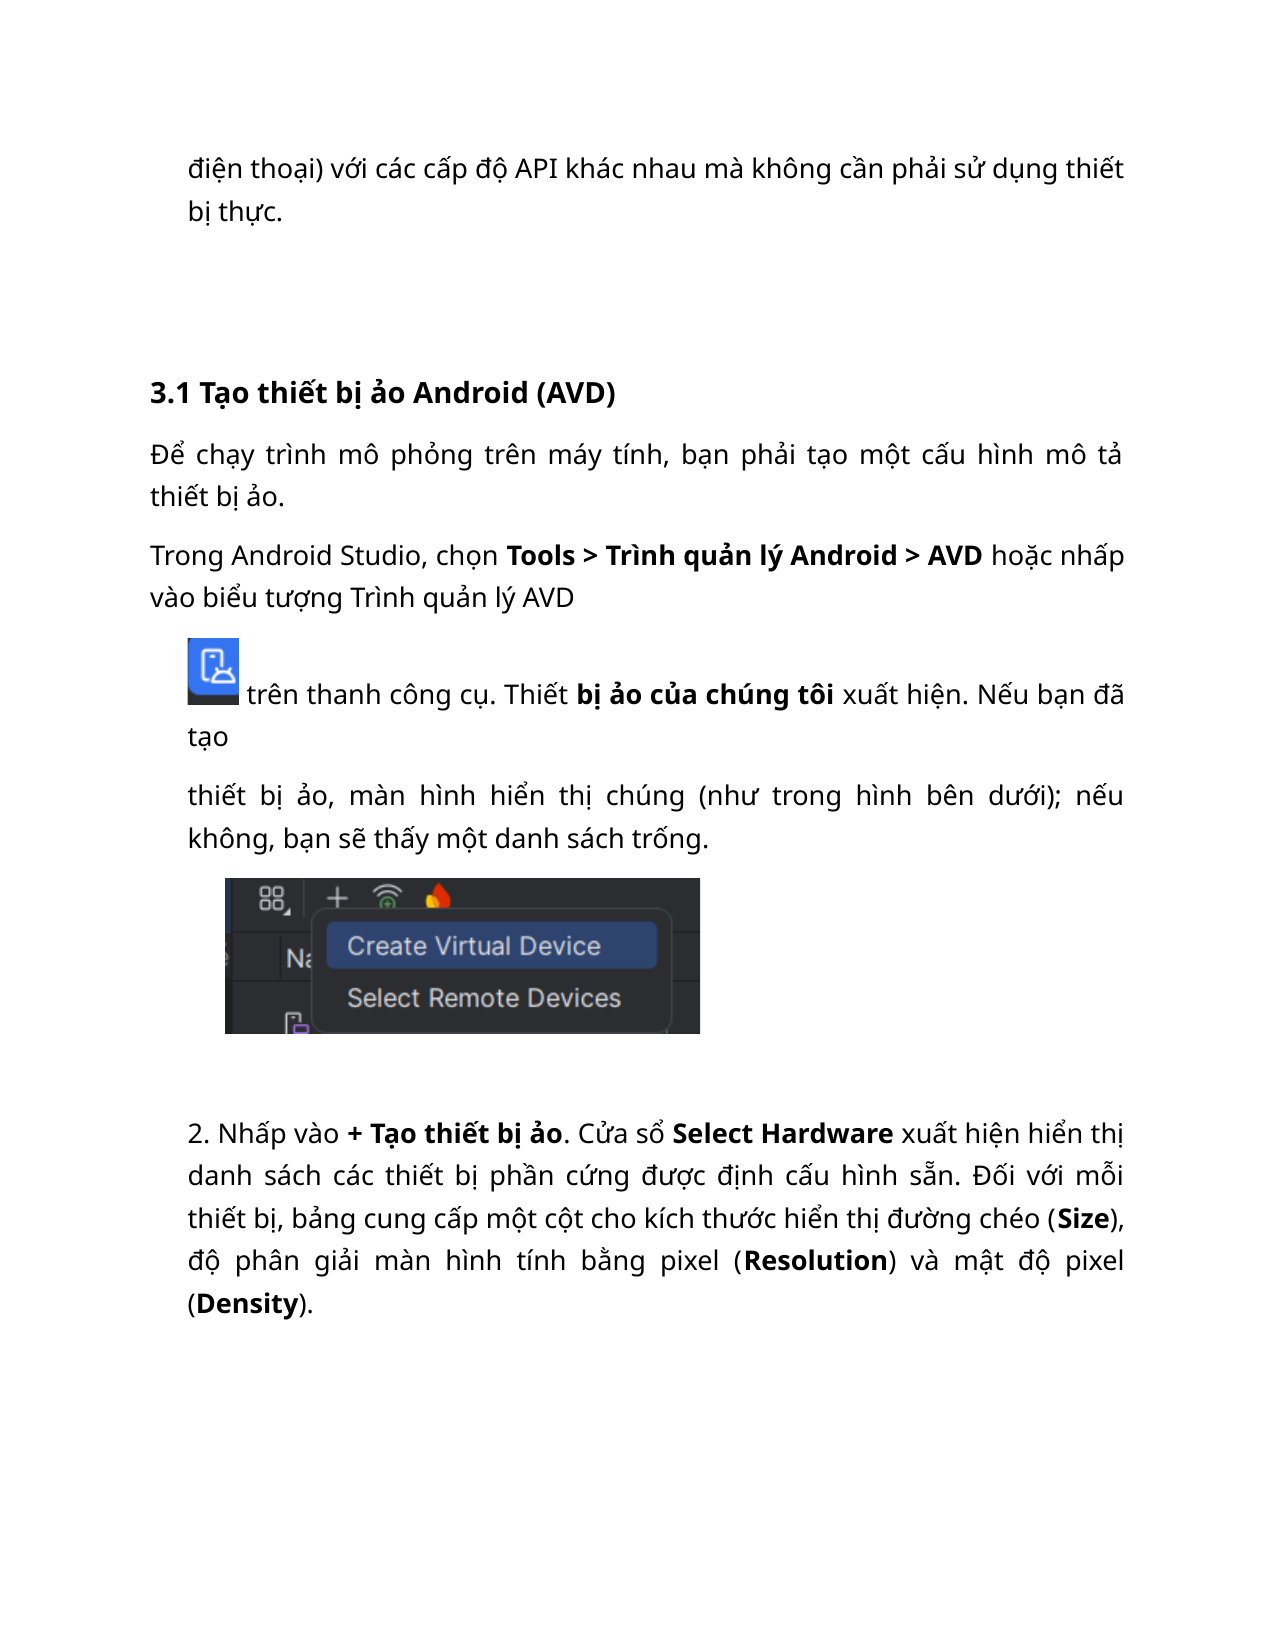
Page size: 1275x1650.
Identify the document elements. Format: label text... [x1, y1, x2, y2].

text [187, 150, 1125, 229]
text thiết bị ảo, màn hình hiển thị chúng (như trong hình bên dưới); nếu không, bạn sẽ thấy một danh sách trống. [187, 777, 1125, 856]
text trên thanh công cụ. Thiết bị ảo của chúng tôi xuất hiện. Nếu bạn đã tạo [187, 638, 1125, 754]
text Để chạy trình mô phỏng trên máy tính, bạn phải tạo một cấu hình mô tả thiết bị ảo. [150, 435, 1125, 514]
text 2. Nhấp vào + Tạo thiết bị ảo. Cửa sổ Select Hardware xuất hiện hiển thị danh sách các thiết bị phần cứng được định cấu hình sẵn. Đối với mỗi thiết bị, bảng cung cấp một cột cho kích thước hiển thị đường chéo (Size), độ phân giải màn hình tính bằng pixel (Resolution) và mật độ pixel (Density). [187, 1114, 1125, 1321]
picture [187, 638, 239, 705]
picture [225, 878, 700, 1034]
text 3.1 Tạo thiết bị ảo Android (AVD) [150, 373, 1125, 412]
text Trong Android Studio, chọn Tools > Trình quản lý Android > AVD hoặc nhấp vào biểu tượng Trình quản lý AVD [150, 537, 1125, 616]
